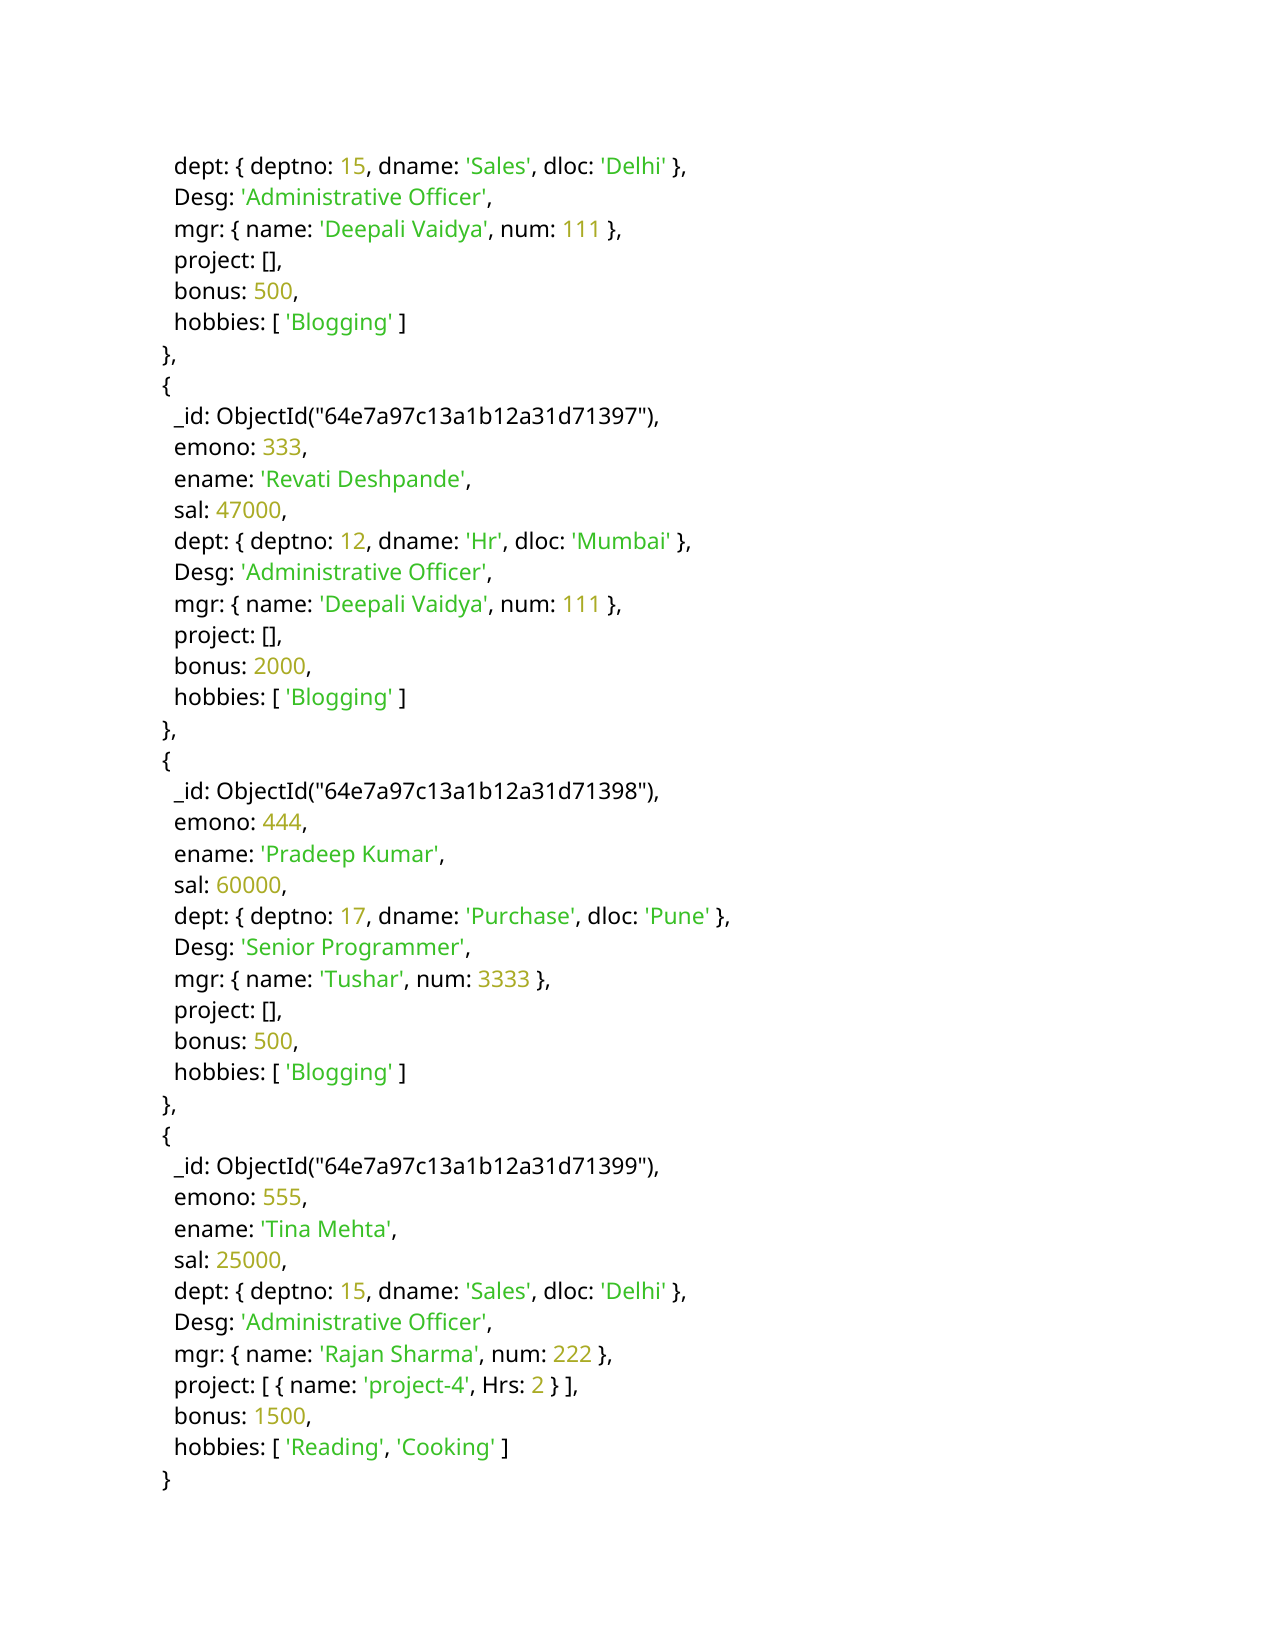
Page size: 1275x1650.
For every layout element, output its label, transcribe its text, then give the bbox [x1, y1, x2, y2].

text sal: 60000, [150, 869, 1125, 900]
text bonus: 1500, [150, 1400, 1125, 1431]
text { [150, 1119, 1125, 1150]
text { [150, 744, 1125, 775]
text hobbies: [ 'Reading', 'Cooking' ] [150, 1431, 1125, 1462]
text bonus: 500, [150, 1025, 1125, 1056]
text ename: 'Tina Mehta', [150, 1212, 1125, 1244]
text bonus: 500, [150, 275, 1125, 306]
text mgr: { name: 'Deepali Vaidya', num: 111 }, [150, 212, 1125, 244]
text }, [150, 712, 1125, 744]
text mgr: { name: 'Deepali Vaidya', num: 111 }, [150, 587, 1125, 619]
text } [150, 1462, 1125, 1494]
text _id: ObjectId("64e7a97c13a1b12a31d71399"), [150, 1150, 1125, 1181]
text sal: 47000, [150, 494, 1125, 525]
text _id: ObjectId("64e7a97c13a1b12a31d71398"), [150, 775, 1125, 806]
text }, [150, 337, 1125, 369]
text bonus: 2000, [150, 650, 1125, 681]
text emono: 444, [150, 806, 1125, 837]
text dept: { deptno: 12, dname: 'Hr', dloc: 'Mumbai' }, [150, 525, 1125, 556]
text project: [ { name: 'project-4', Hrs: 2 } ], [150, 1369, 1125, 1400]
text ename: 'Revati Deshpande', [150, 462, 1125, 494]
text { [150, 369, 1125, 400]
text Desg: 'Administrative Officer', [150, 556, 1125, 587]
text project: [], [150, 619, 1125, 650]
text dept: { deptno: 15, dname: 'Sales', dloc: 'Delhi' }, [150, 1275, 1125, 1306]
text emono: 333, [150, 431, 1125, 462]
text }, [150, 1087, 1125, 1119]
text ename: 'Pradeep Kumar', [150, 837, 1125, 869]
text Desg: 'Senior Programmer', [150, 931, 1125, 962]
text Desg: 'Administrative Officer', [150, 181, 1125, 212]
text hobbies: [ 'Blogging' ] [150, 1056, 1125, 1087]
text dept: { deptno: 15, dname: 'Sales', dloc: 'Delhi' }, [150, 150, 1125, 181]
text mgr: { name: 'Tushar', num: 3333 }, [150, 962, 1125, 994]
text _id: ObjectId("64e7a97c13a1b12a31d71397"), [150, 400, 1125, 431]
text emono: 555, [150, 1181, 1125, 1212]
text hobbies: [ 'Blogging' ] [150, 681, 1125, 712]
text hobbies: [ 'Blogging' ] [150, 306, 1125, 337]
text Desg: 'Administrative Officer', [150, 1306, 1125, 1337]
text mgr: { name: 'Rajan Sharma', num: 222 }, [150, 1337, 1125, 1369]
text dept: { deptno: 17, dname: 'Purchase', dloc: 'Pune' }, [150, 900, 1125, 931]
text project: [], [150, 244, 1125, 275]
text project: [], [150, 994, 1125, 1025]
text sal: 25000, [150, 1244, 1125, 1275]
